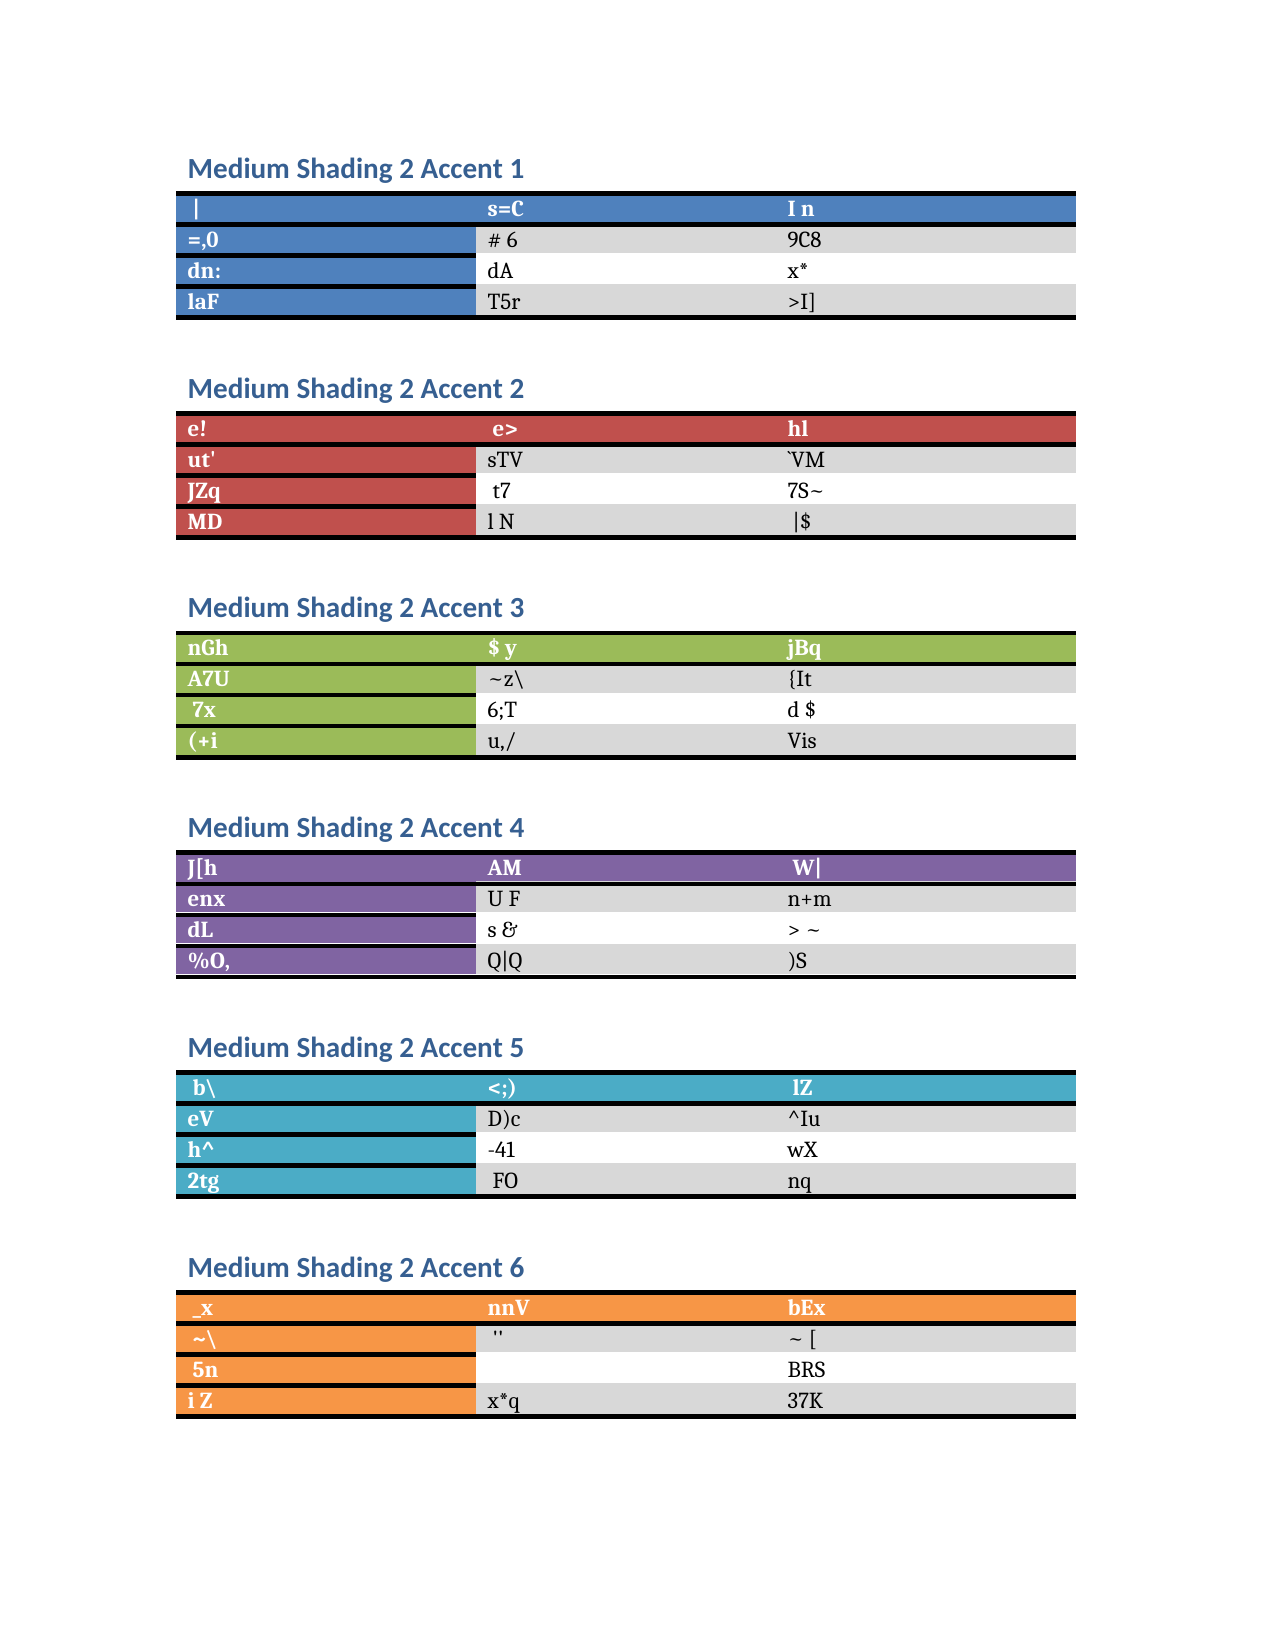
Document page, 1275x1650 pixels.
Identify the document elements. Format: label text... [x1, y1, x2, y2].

table_header nnV [476, 1295, 776, 1321]
table_cell dA [476, 253, 776, 284]
table_cell A7U [176, 666, 476, 693]
table_cell T5r [476, 284, 776, 315]
table_header J[h [176, 855, 476, 881]
table_header b\ [176, 1075, 476, 1101]
table_header nGh [176, 635, 476, 662]
table_cell h^ [176, 1137, 476, 1163]
table_cell 6;T [476, 693, 776, 724]
table_cell i Z [176, 1388, 476, 1414]
table_cell |$ [776, 504, 1076, 535]
table_cell dn: [176, 258, 476, 284]
table_header s=C [476, 196, 776, 222]
table_cell dL [176, 917, 476, 943]
table_cell x* [776, 253, 1076, 284]
table_cell u,/ [476, 724, 776, 755]
subtitle Medium Shading 2 Accent 3 [187, 589, 1087, 625]
table_cell D)c [476, 1106, 776, 1132]
subtitle Medium Shading 2 Accent 1 [187, 150, 1087, 186]
table_cell -41 [476, 1132, 776, 1163]
table_cell sTV [476, 447, 776, 473]
table_cell BRS [776, 1352, 1076, 1383]
table_cell Q|Q [476, 944, 776, 974]
table_cell Vis [776, 724, 1076, 755]
table_header $ y [476, 635, 776, 662]
table_cell nq [776, 1163, 1076, 1194]
table_header e! [176, 416, 476, 442]
table_cell ut' [176, 447, 476, 473]
table_header hl [776, 416, 1076, 442]
table_cell =,0 [176, 227, 476, 253]
table_header | [176, 196, 476, 222]
table_cell 37K [776, 1383, 1076, 1414]
table_header AM [476, 855, 776, 881]
table_cell (+i [176, 728, 476, 755]
table_cell 5n [176, 1357, 476, 1383]
table_cell t7 [476, 473, 776, 504]
table_cell ^Iu [776, 1106, 1076, 1132]
subtitle Medium Shading 2 Accent 4 [187, 809, 1087, 845]
table_cell %O, [176, 948, 476, 974]
table_cell ~z\ [476, 666, 776, 693]
table_cell enx [176, 886, 476, 912]
table_cell FO [476, 1163, 776, 1194]
table_header e> [476, 416, 776, 442]
table_cell MD [176, 509, 476, 535]
table_header I n [776, 196, 1076, 222]
table_cell eV [176, 1106, 476, 1132]
table_cell JZq [176, 478, 476, 504]
subtitle Medium Shading 2 Accent 5 [187, 1029, 1087, 1065]
table_header <;) [476, 1075, 776, 1101]
table_header W| [776, 855, 1076, 881]
table_cell ~\ [176, 1326, 476, 1352]
table_cell U F [476, 886, 776, 912]
table_cell x*q [476, 1383, 776, 1414]
table_cell 7x [176, 697, 476, 724]
subtitle Medium Shading 2 Accent 6 [187, 1249, 1087, 1284]
table_cell )S [776, 944, 1076, 974]
table_cell ~ [ [776, 1326, 1076, 1352]
table_header jBq [776, 635, 1076, 662]
table_cell {It [776, 666, 1076, 693]
table_cell 2tg [176, 1168, 476, 1194]
table_cell n+m [776, 886, 1076, 912]
table_cell d $ [776, 693, 1076, 724]
table_cell laF [176, 289, 476, 315]
table_header lZ [776, 1075, 1076, 1101]
table_cell `VM [776, 447, 1076, 473]
table_cell >I] [776, 284, 1076, 315]
table_cell # 6 [476, 227, 776, 253]
table_cell '' [476, 1326, 776, 1352]
table_cell 9C8 [776, 227, 1076, 253]
table_header bEx [776, 1295, 1076, 1321]
table_cell s & [476, 913, 776, 943]
table_header _x [176, 1295, 476, 1321]
table_cell l N [476, 504, 776, 535]
table_cell [476, 1352, 776, 1383]
table_cell wX [776, 1132, 1076, 1163]
subtitle Medium Shading 2 Accent 2 [187, 370, 1087, 405]
table_cell 7S~ [776, 473, 1076, 504]
table_cell > ~ [776, 913, 1076, 943]
